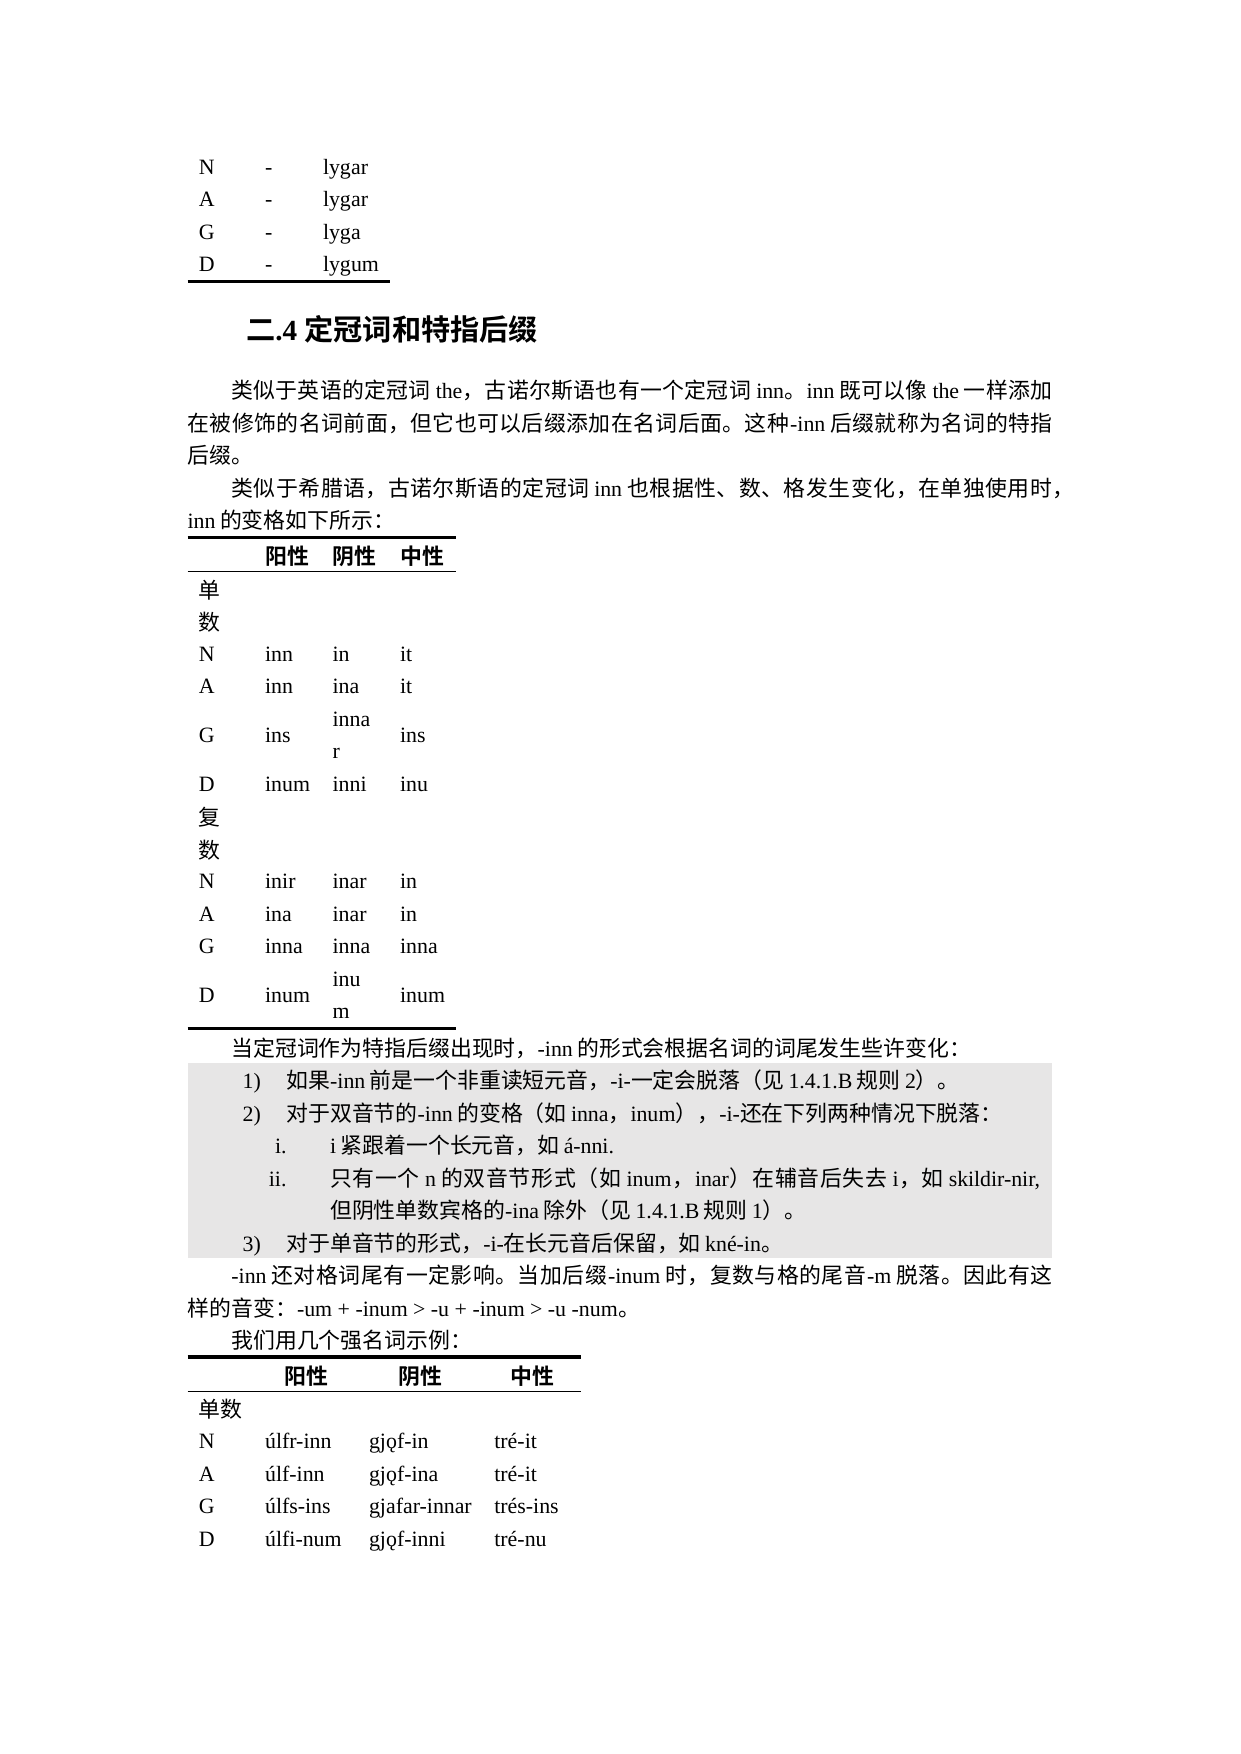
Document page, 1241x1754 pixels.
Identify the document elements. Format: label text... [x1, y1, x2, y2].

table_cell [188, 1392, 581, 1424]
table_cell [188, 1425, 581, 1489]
subtitle 定冠词和特指后缀 [187, 296, 1053, 361]
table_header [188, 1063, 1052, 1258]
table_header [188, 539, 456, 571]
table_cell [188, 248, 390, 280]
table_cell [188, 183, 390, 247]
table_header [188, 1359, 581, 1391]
text 类似于希腊语，古诺尔斯语的定冠词inn也根据性、数、格发生变化，在单独使用时，inn的变格如下所示： [187, 471, 1053, 536]
text 当定冠词作为特指后缀出现时，-inn的形式会根据名词的词尾发生些许变化： [187, 1030, 1053, 1063]
text 类似于英语的定冠词the，古诺尔斯语也有一个定冠词inn。inn既可以像the一样添加在被修饰的名词前面，但它也可以后缀添加在名词后面。这种-inn后缀就称为名词的特指后缀。 [187, 373, 1053, 471]
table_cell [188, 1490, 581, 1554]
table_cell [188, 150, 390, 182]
text -inn还对格词尾有一定影响。当加后缀-inum时，复数与格的尾音-m脱落。因此有这样的音变：-um + -inum > -u + -inum > -u -num。 [187, 1258, 1053, 1323]
text 我们用几个强名词示例： [187, 1323, 1053, 1355]
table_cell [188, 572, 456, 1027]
